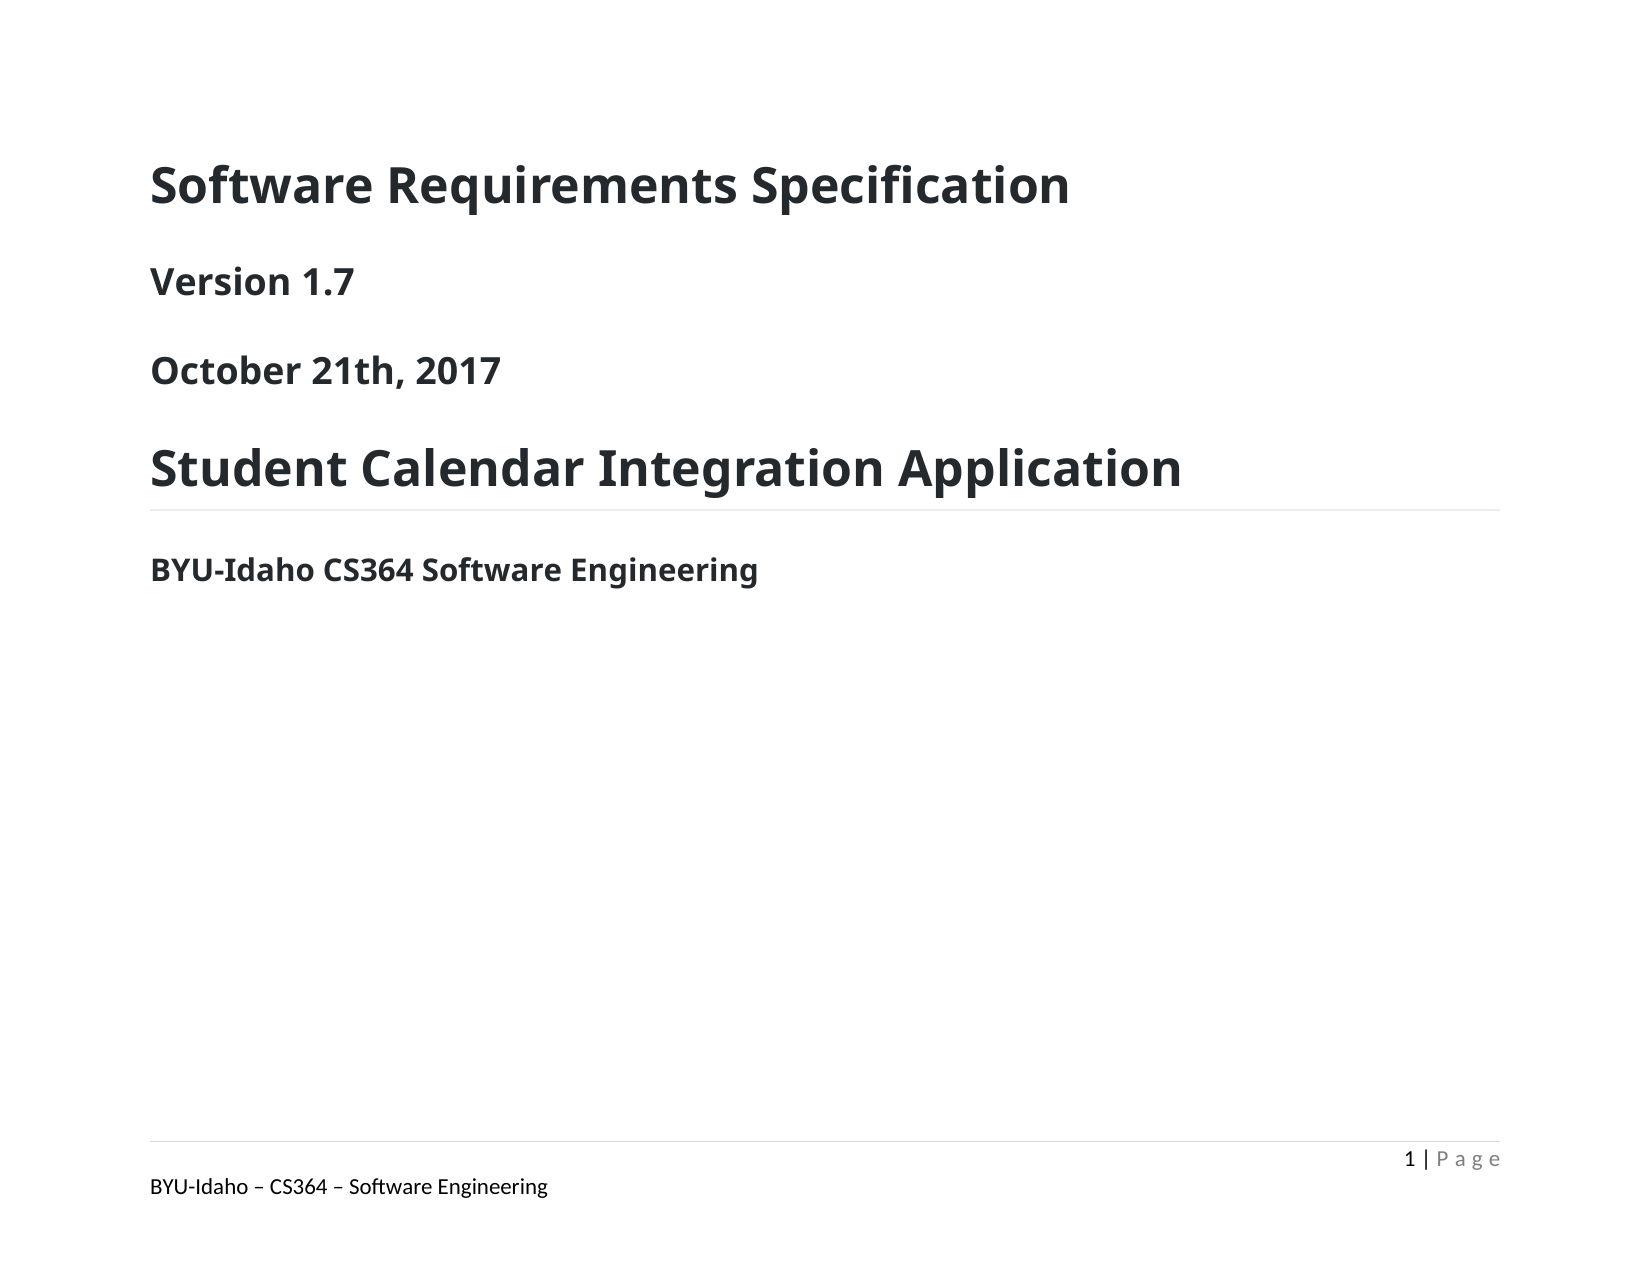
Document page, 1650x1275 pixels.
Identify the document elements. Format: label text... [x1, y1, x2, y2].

text Student Calendar Integration Application [150, 433, 1500, 509]
text Software Requirements Specification [150, 150, 1500, 218]
text BYU-Idaho CS364 Software Engineering [150, 548, 1500, 591]
text Version 1.7 [150, 256, 1500, 307]
text October 21th, 2017 [150, 344, 1500, 395]
